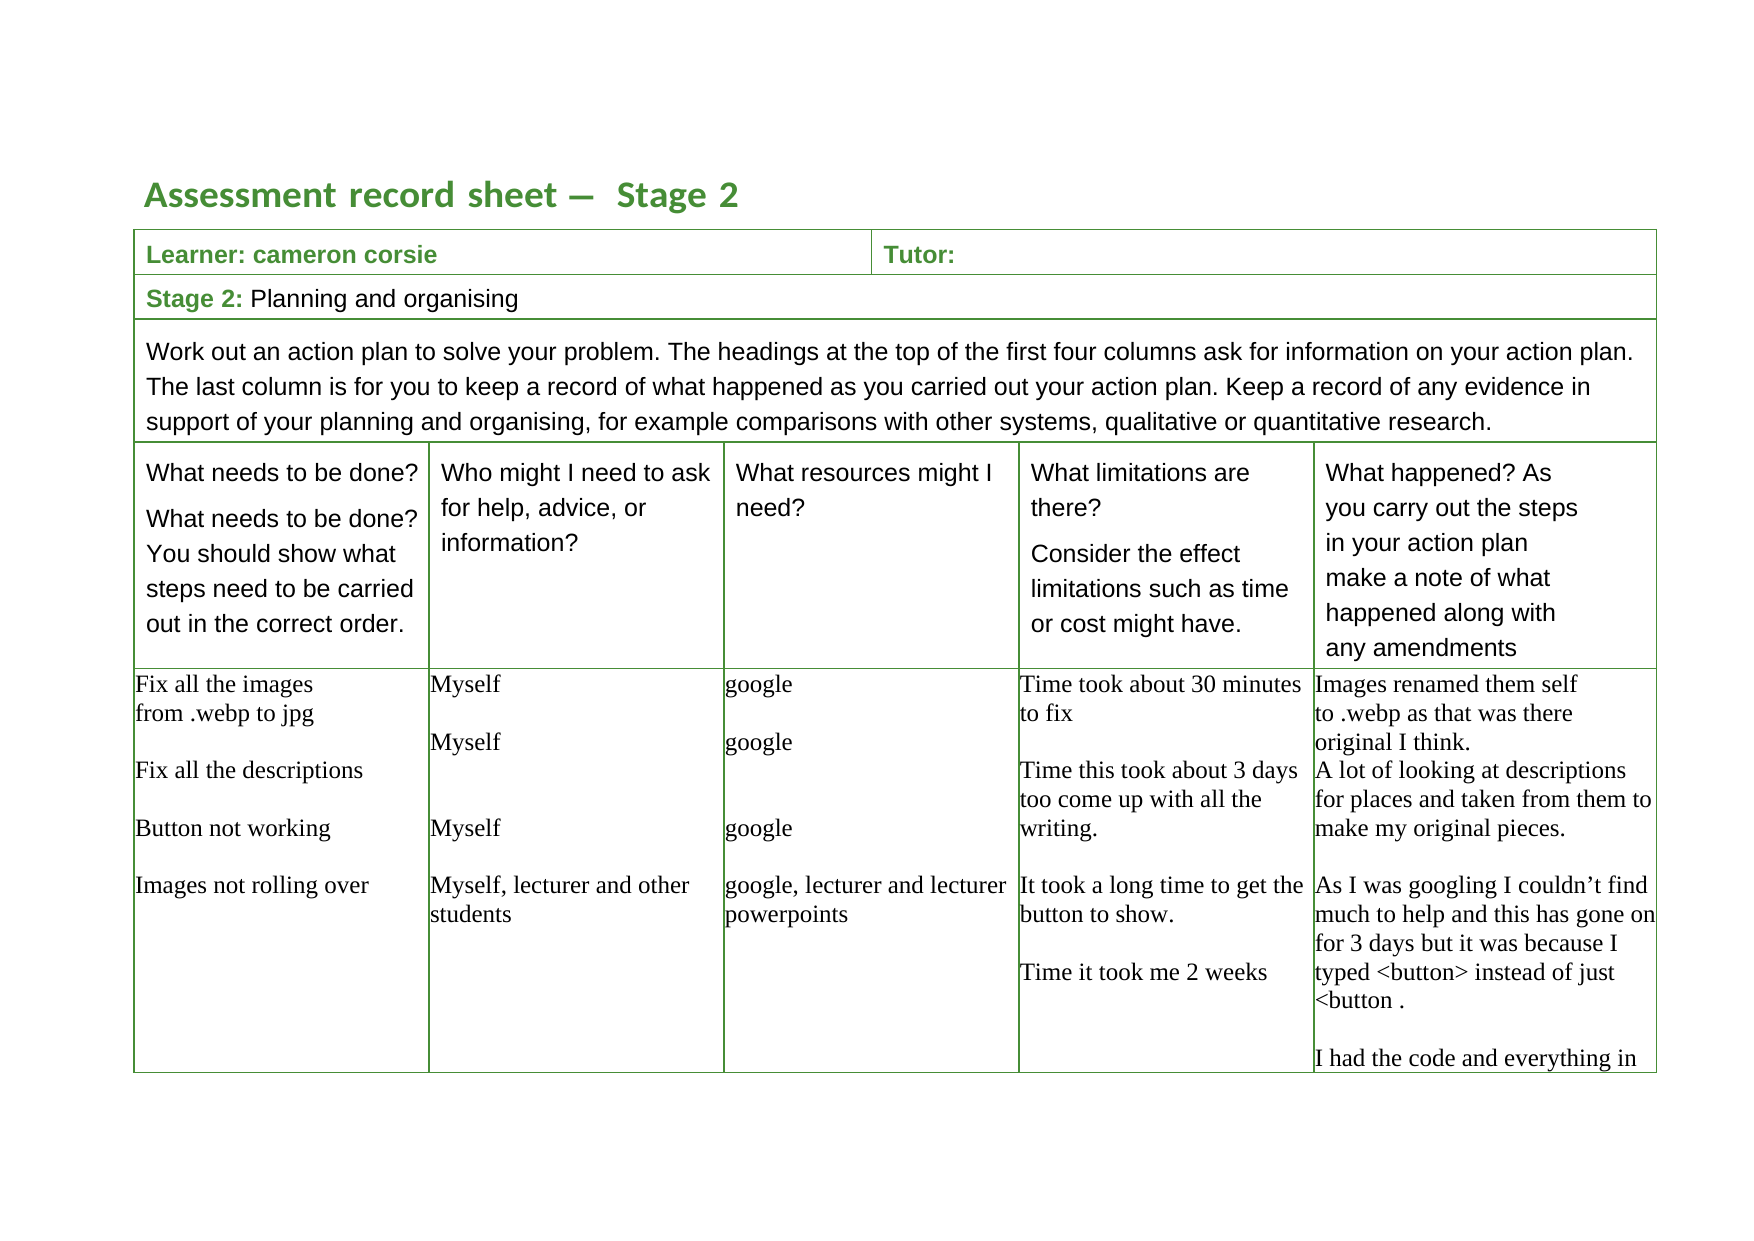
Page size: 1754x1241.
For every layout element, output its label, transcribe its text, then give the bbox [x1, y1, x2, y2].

table_cell What limitations are there? Consider the effect limitations such as time or cost might have. [1020, 443, 1313, 668]
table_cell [135, 669, 428, 1072]
table_header Tutor: [872, 230, 1656, 273]
table_cell What resources might I need? [725, 443, 1018, 668]
text Assessment record sheet — Stage 2 [144, 171, 1602, 218]
table_cell What happened? As you carry out the steps in your action plan make a note of what happened along with any amendments [1315, 443, 1656, 668]
table_cell What needs to be done? What needs to be done? You should show what steps need to be carried out in the correct order. [135, 443, 428, 668]
table_cell Work out an action plan to solve your problem. The headings at the top of the first four columns ask for information on your action plan. The last column is for you to keep a record of what happened as you carried out your action plan. Keep a record of any evidence in support of your planning and organising, for example comparisons with other systems, qualitative or quantitative research. [135, 320, 1656, 441]
table_cell Stage 2: Planning and organising [135, 275, 1656, 318]
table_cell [1020, 669, 1313, 1072]
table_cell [430, 669, 723, 1072]
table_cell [1315, 669, 1656, 1072]
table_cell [725, 669, 1018, 1072]
table_header Learner: cameron corsie [135, 230, 871, 273]
table_cell Who might I need to ask for help, advice, or information? [430, 443, 723, 668]
